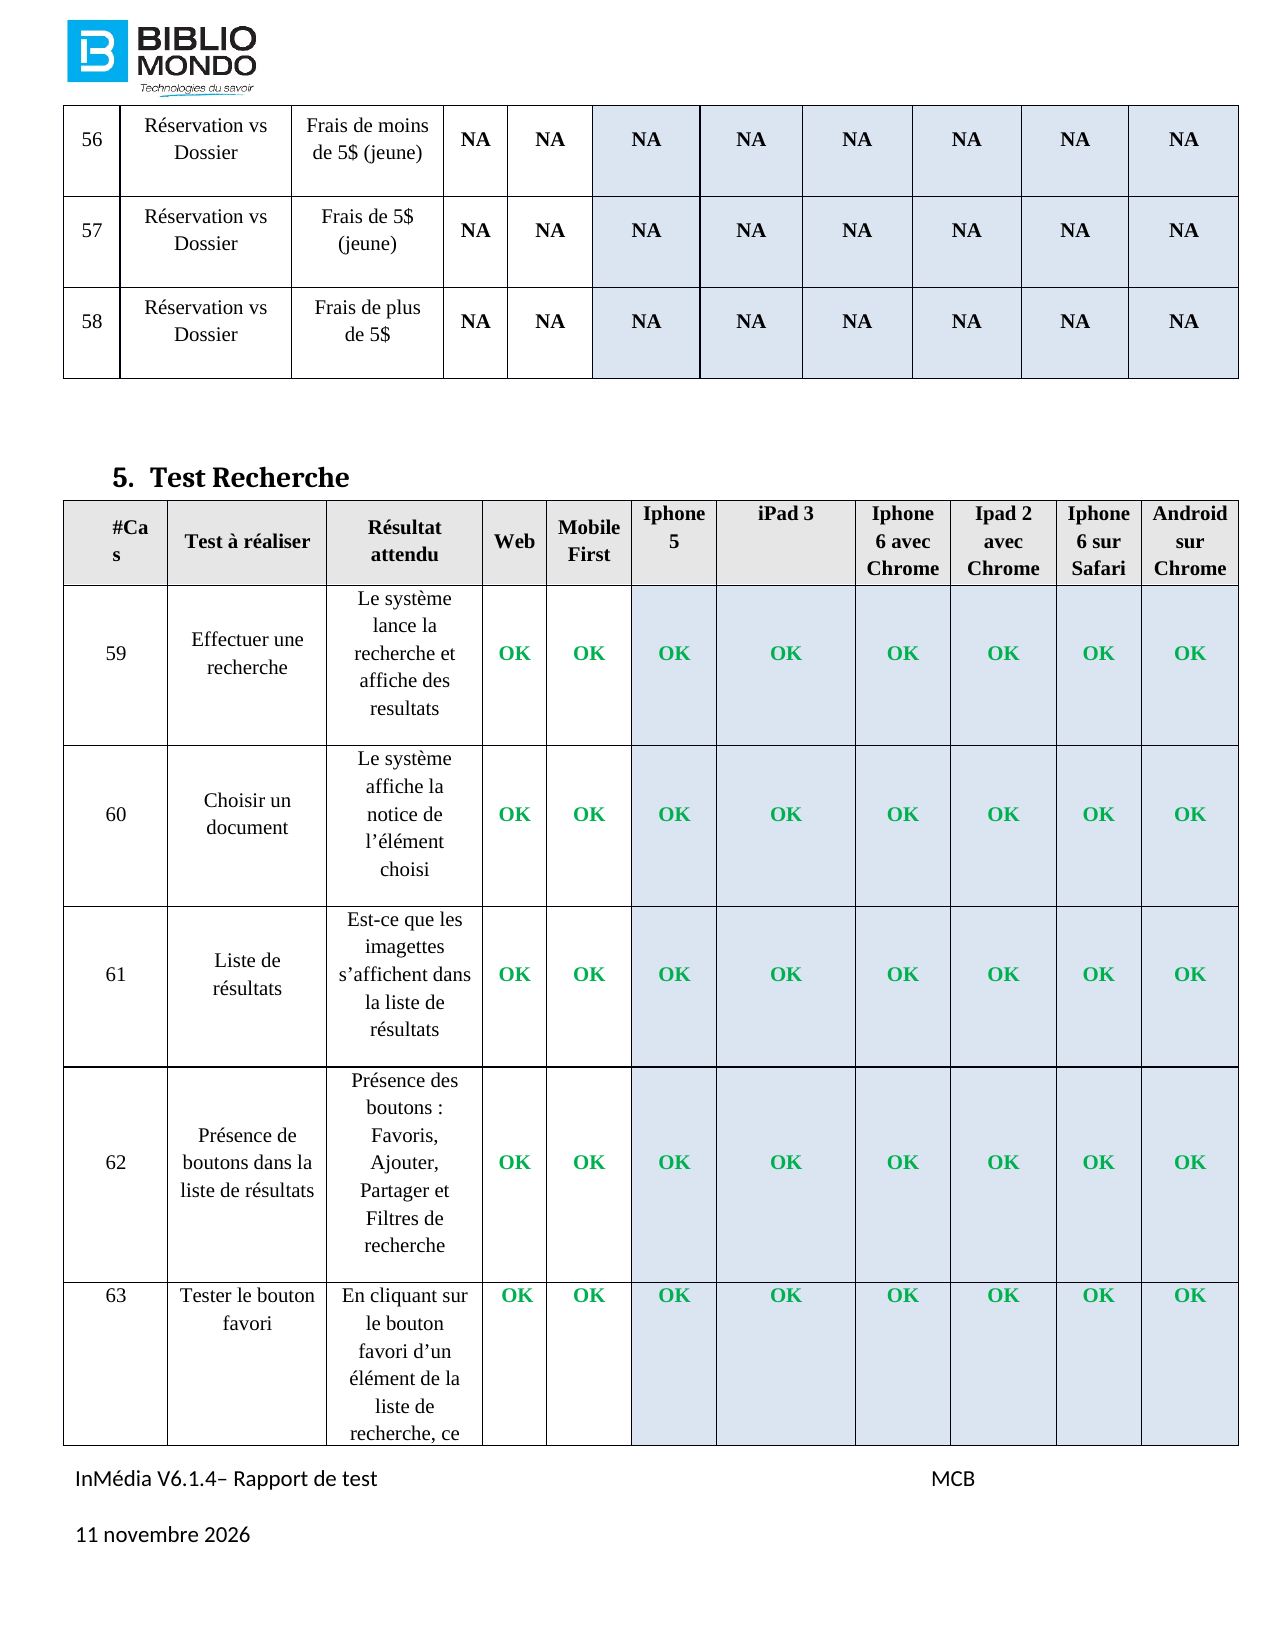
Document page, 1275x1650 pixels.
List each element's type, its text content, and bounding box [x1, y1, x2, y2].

table_cell OK [547, 746, 631, 906]
table_cell OK [717, 907, 855, 1066]
table_cell OK [717, 586, 855, 745]
table_cell OK [1057, 1068, 1141, 1282]
table_cell OK [856, 746, 950, 906]
table_cell NA [803, 106, 912, 196]
table_cell Liste de résultats [168, 907, 326, 1066]
table_cell Frais de moins de 5$ (jeune) [292, 106, 443, 196]
table_cell OK [717, 1283, 855, 1445]
table_cell OK [632, 907, 716, 1066]
table_cell OK [856, 907, 950, 1066]
table_cell OK [547, 1283, 631, 1445]
table_cell NA [913, 106, 1021, 196]
table_header Test à réaliser [168, 501, 326, 584]
table_header Iphone 6 sur Safari [1057, 501, 1141, 584]
table_cell NA [1022, 288, 1128, 378]
table_header Ipad 2 avec Chrome [951, 501, 1056, 584]
table_cell Réservation vs Dossier [121, 197, 291, 287]
table_cell 58 [64, 288, 119, 378]
table_header iPad 3 [717, 501, 855, 584]
table_cell OK [1142, 907, 1238, 1066]
table_cell Le système lance la recherche et affiche des resultats [327, 586, 482, 745]
table_cell Le système affiche la notice de l’élément choisi [327, 746, 482, 906]
table_cell OK [856, 1068, 950, 1282]
table_cell OK [951, 1283, 1056, 1445]
table_cell OK [1057, 907, 1141, 1066]
table_cell OK [951, 586, 1056, 745]
table_cell OK [1142, 1068, 1238, 1282]
table_cell NA [701, 288, 802, 378]
table_cell OK [1057, 586, 1141, 745]
table_cell NA [444, 106, 507, 196]
table_cell 59 [64, 586, 167, 745]
table_cell NA [593, 197, 699, 287]
table_cell NA [593, 288, 699, 378]
table_cell OK [951, 907, 1056, 1066]
table_cell Est-ce que les imagettes s’affichent dans la liste de résultats [327, 907, 482, 1066]
table_cell OK [483, 1068, 546, 1282]
table_cell NA [913, 197, 1021, 287]
table_cell NA [701, 106, 802, 196]
table_cell OK [547, 1068, 631, 1282]
table_header Android sur Chrome [1142, 501, 1238, 584]
table_cell NA [701, 197, 802, 287]
table_cell Frais de plus de 5$ [292, 288, 443, 378]
table_cell OK [717, 1068, 855, 1282]
table_cell OK [717, 746, 855, 906]
table_cell Présence de boutons dans la liste de résultats [168, 1068, 326, 1282]
table_cell OK [951, 746, 1056, 906]
table_cell NA [1022, 106, 1128, 196]
table_cell Choisir un document [168, 746, 326, 906]
table_cell NA [444, 288, 507, 378]
table_cell 62 [64, 1068, 167, 1282]
table_cell NA [1129, 106, 1238, 196]
table_cell 56 [64, 106, 119, 196]
table_cell Effectuer une recherche [168, 586, 326, 745]
table_cell OK [483, 746, 546, 906]
table_cell OK [1142, 746, 1238, 906]
table_cell NA [913, 288, 1021, 378]
table_cell NA [508, 288, 592, 378]
table_cell OK [632, 746, 716, 906]
table_cell 61 [64, 907, 167, 1066]
table_cell OK [483, 586, 546, 745]
table_cell NA [444, 197, 507, 287]
table_cell 63 [64, 1283, 167, 1445]
table_cell NA [593, 106, 699, 196]
subtitle Test Recherche [112, 461, 1228, 495]
table_cell NA [1022, 197, 1128, 287]
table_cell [327, 1283, 482, 1445]
picture [44, 10, 279, 105]
table_cell Frais de 5$ (jeune) [292, 197, 443, 287]
table_cell OK [951, 1068, 1056, 1282]
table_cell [121, 106, 291, 196]
table_cell OK [1057, 746, 1141, 906]
table_cell NA [1129, 197, 1238, 287]
table_cell Réservation vs Dossier [121, 288, 291, 378]
table_cell OK [1142, 586, 1238, 745]
table_cell NA [803, 197, 912, 287]
table_cell NA [508, 197, 592, 287]
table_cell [168, 1283, 326, 1445]
table_header Mobile First [547, 501, 631, 584]
table_header Résultat attendu [327, 501, 482, 584]
table_header Iphone 5 [632, 501, 716, 584]
table_cell OK [632, 1283, 716, 1445]
table_cell OK [483, 1283, 546, 1445]
table_header #Cas [64, 501, 167, 584]
table_cell OK [856, 1283, 950, 1445]
table_cell OK [632, 586, 716, 745]
table_header Iphone 6 avec Chrome [856, 501, 950, 584]
table_cell OK [1057, 1283, 1141, 1445]
table_cell NA [803, 288, 912, 378]
table_cell OK [547, 907, 631, 1066]
table_cell OK [547, 586, 631, 745]
table_cell OK [1142, 1283, 1238, 1445]
table_cell Présence des boutons : Favoris, Ajouter, Partager et Filtres de recherche [327, 1068, 482, 1282]
table_cell 60 [64, 746, 167, 906]
table_cell NA [1129, 288, 1238, 378]
table_cell OK [856, 586, 950, 745]
table_cell OK [483, 907, 546, 1066]
table_header Web [483, 501, 546, 584]
table_cell OK [632, 1068, 716, 1282]
table_cell NA [508, 106, 592, 196]
table_cell 57 [64, 197, 119, 287]
